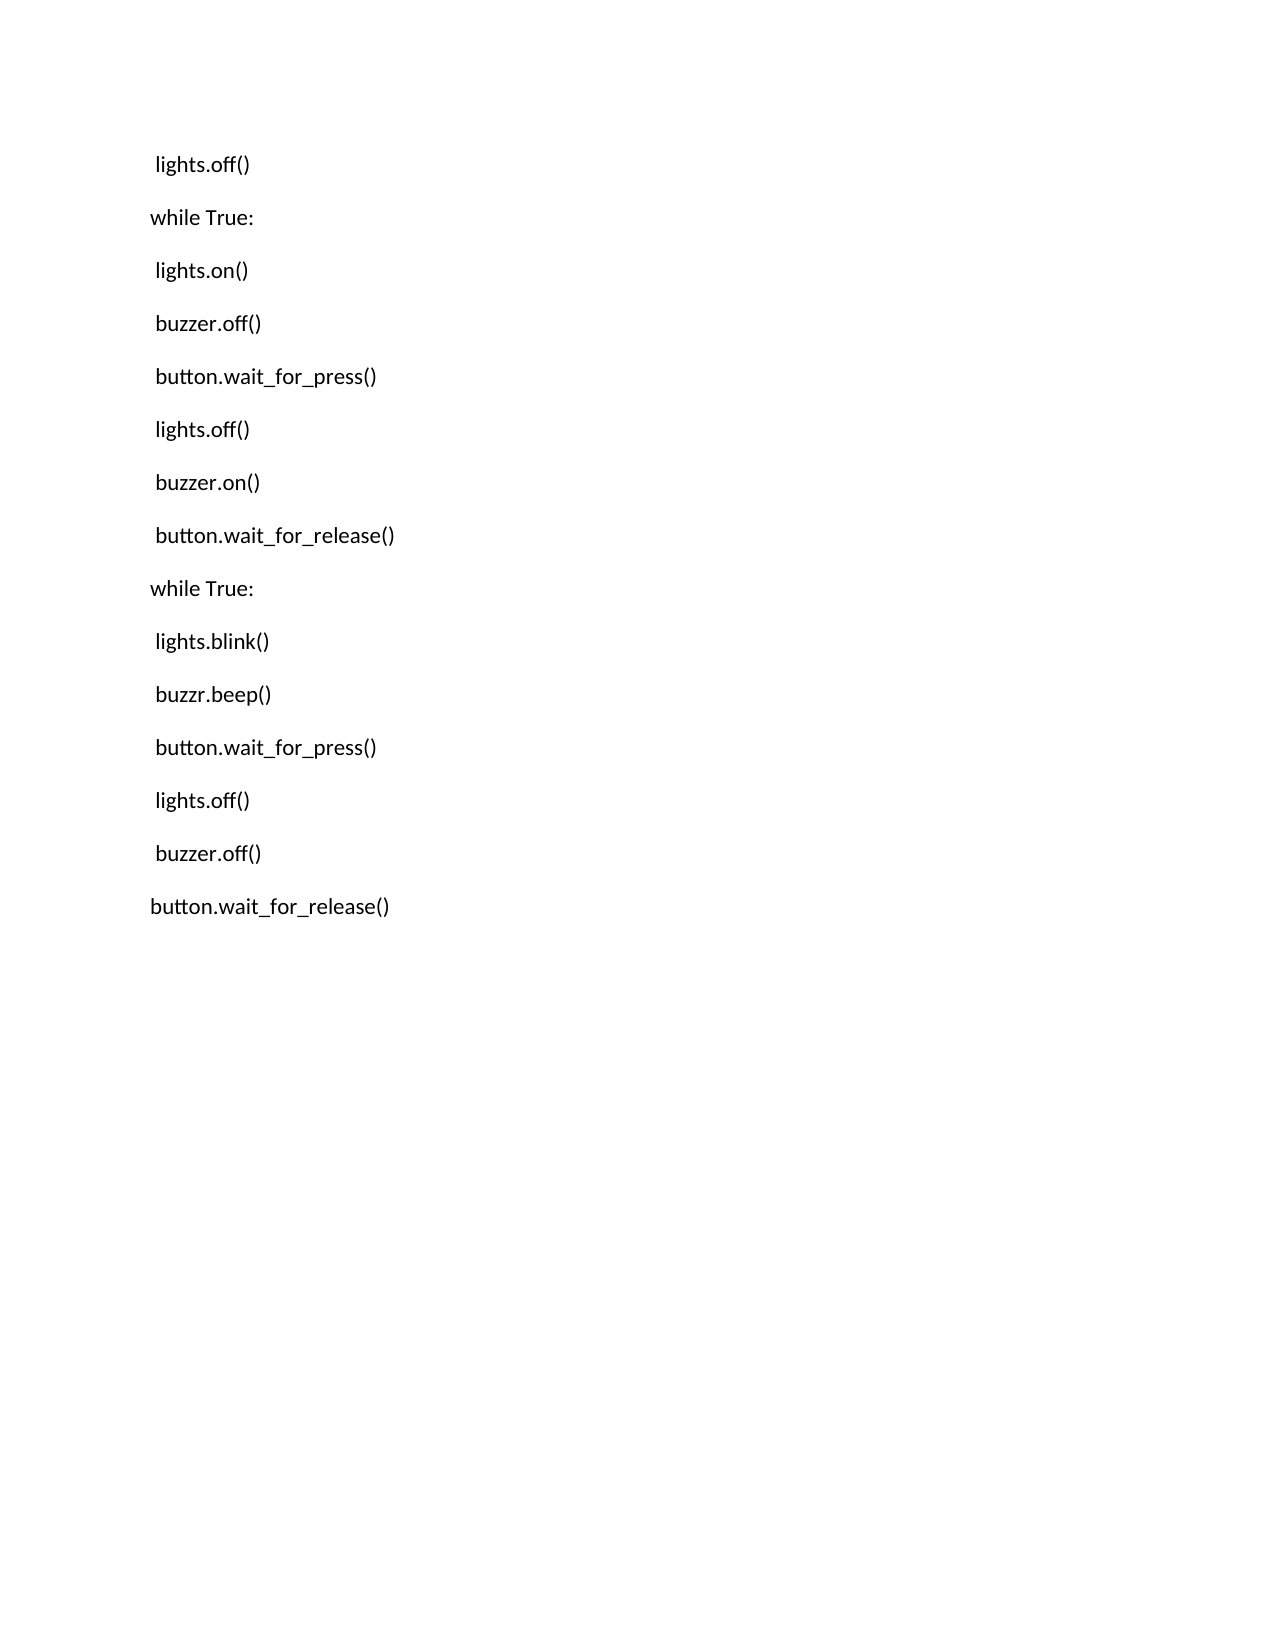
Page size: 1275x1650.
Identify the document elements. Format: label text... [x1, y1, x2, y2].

text buzzer.off() [150, 839, 1125, 867]
text button.wait_for_release() [150, 892, 1125, 920]
text buzzer.on() [150, 468, 1125, 496]
text button.wait_for_release() [150, 521, 1125, 549]
text buzzer.off() [150, 309, 1125, 337]
text lights.on() [150, 256, 1125, 284]
text while True: [150, 203, 1125, 231]
text button.wait_for_press() [150, 733, 1125, 761]
text lights.off() [150, 150, 1125, 178]
text lights.off() [150, 415, 1125, 443]
text button.wait_for_press() [150, 362, 1125, 390]
text buzzr.beep() [150, 680, 1125, 708]
text lights.blink() [150, 627, 1125, 655]
text while True: [150, 574, 1125, 602]
text lights.off() [150, 786, 1125, 814]
